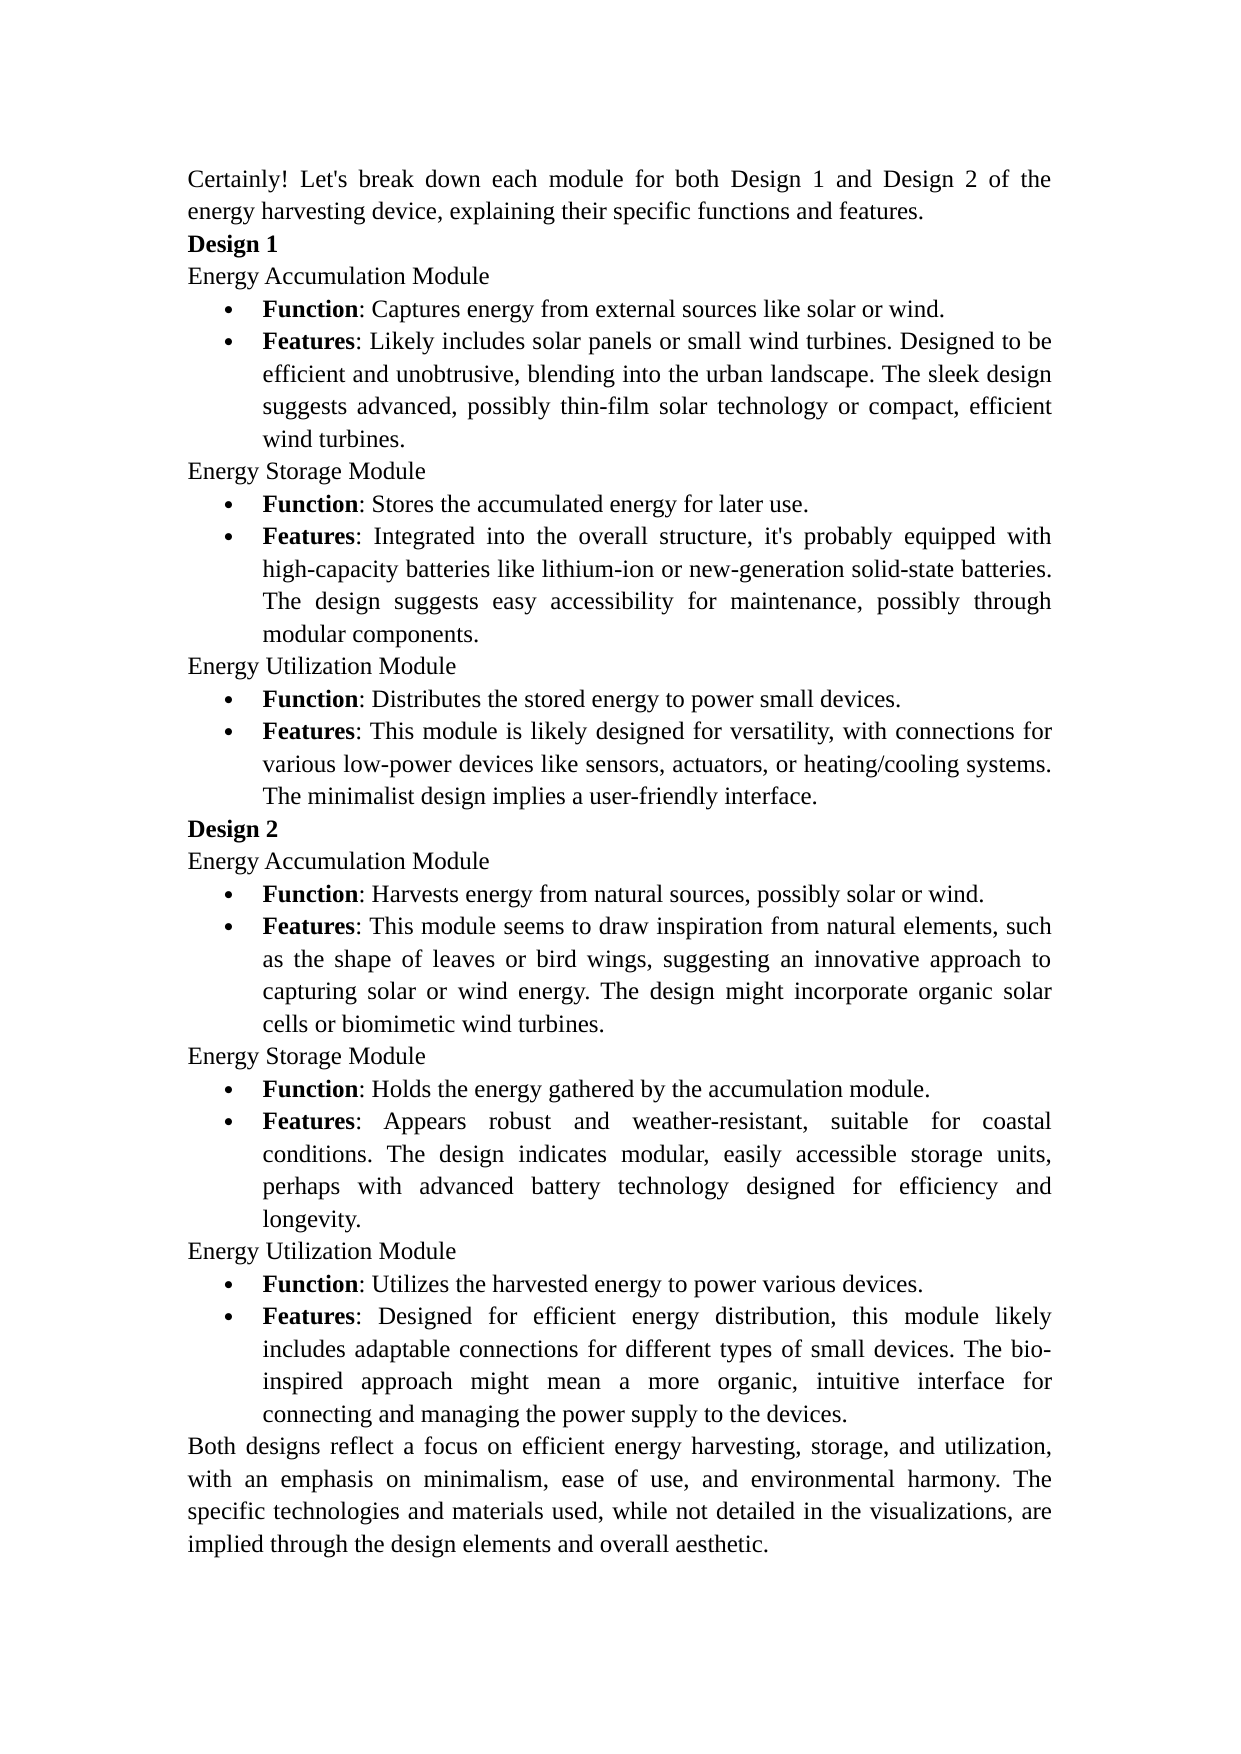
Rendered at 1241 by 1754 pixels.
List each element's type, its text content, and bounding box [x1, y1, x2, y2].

list Function: Holds the energy gathered by the accumulation module. [225, 1072, 1053, 1104]
list Features: This module is likely designed for versatility, with connections for various low-power devices like sensors, actuators, or heating/cooling systems. The minimalist design implies a user-friendly interface. [225, 714, 1053, 812]
list Features: Appears robust and weather-resistant, suitable for coastal conditions. The design indicates modular, easily accessible storage units, perhaps with advanced battery technology designed for efficiency and longevity. [225, 1104, 1053, 1234]
text Design 2 [187, 812, 1053, 844]
list Features: Integrated into the overall structure, it's probably equipped with high-capacity batteries like lithium-ion or new-generation solid-state batteries. The design suggests easy accessibility for maintenance, possibly through modular components. [225, 519, 1053, 649]
list Features: This module seems to draw inspiration from natural elements, such as the shape of leaves or bird wings, suggesting an innovative approach to capturing solar or wind energy. The design might incorporate organic solar cells or biomimetic wind turbines. [225, 909, 1053, 1039]
text Energy Utilization Module [187, 1234, 1053, 1267]
text Energy Storage Module [187, 1039, 1053, 1072]
list Function: Distributes the stored energy to power small devices. [225, 682, 1053, 714]
list Features: Likely includes solar panels or small wind turbines. Designed to be efficient and unobtrusive, blending into the urban landscape. The sleek design suggests advanced, possibly thin-film solar technology or compact, efficient wind turbines. [225, 324, 1053, 454]
list Features: Designed for efficient energy distribution, this module likely includes adaptable connections for different types of small devices. The bio-inspired approach might mean a more organic, intuitive interface for connecting and managing the power supply to the devices. [225, 1299, 1053, 1429]
list Function: Harvests energy from natural sources, possibly solar or wind. [225, 877, 1053, 909]
list Function: Captures energy from external sources like solar or wind. [225, 292, 1053, 324]
text Energy Storage Module [187, 454, 1053, 487]
text Design 1 [187, 227, 1053, 259]
text Energy Accumulation Module [187, 844, 1053, 877]
text Energy Accumulation Module [187, 259, 1053, 292]
text Certainly! Let's break down each module for both Design 1 and Design 2 of the energy harvesting device, explaining their specific functions and features. [187, 162, 1053, 227]
list Function: Utilizes the harvested energy to power various devices. [225, 1267, 1053, 1299]
text Energy Utilization Module [187, 649, 1053, 682]
text Both designs reflect a focus on efficient energy harvesting, storage, and utilization, with an emphasis on minimalism, ease of use, and environmental harmony. The specific technologies and materials used, while not detailed in the visualizations, are implied through the design elements and overall aesthetic. [187, 1429, 1053, 1559]
list Function: Stores the accumulated energy for later use. [225, 487, 1053, 519]
